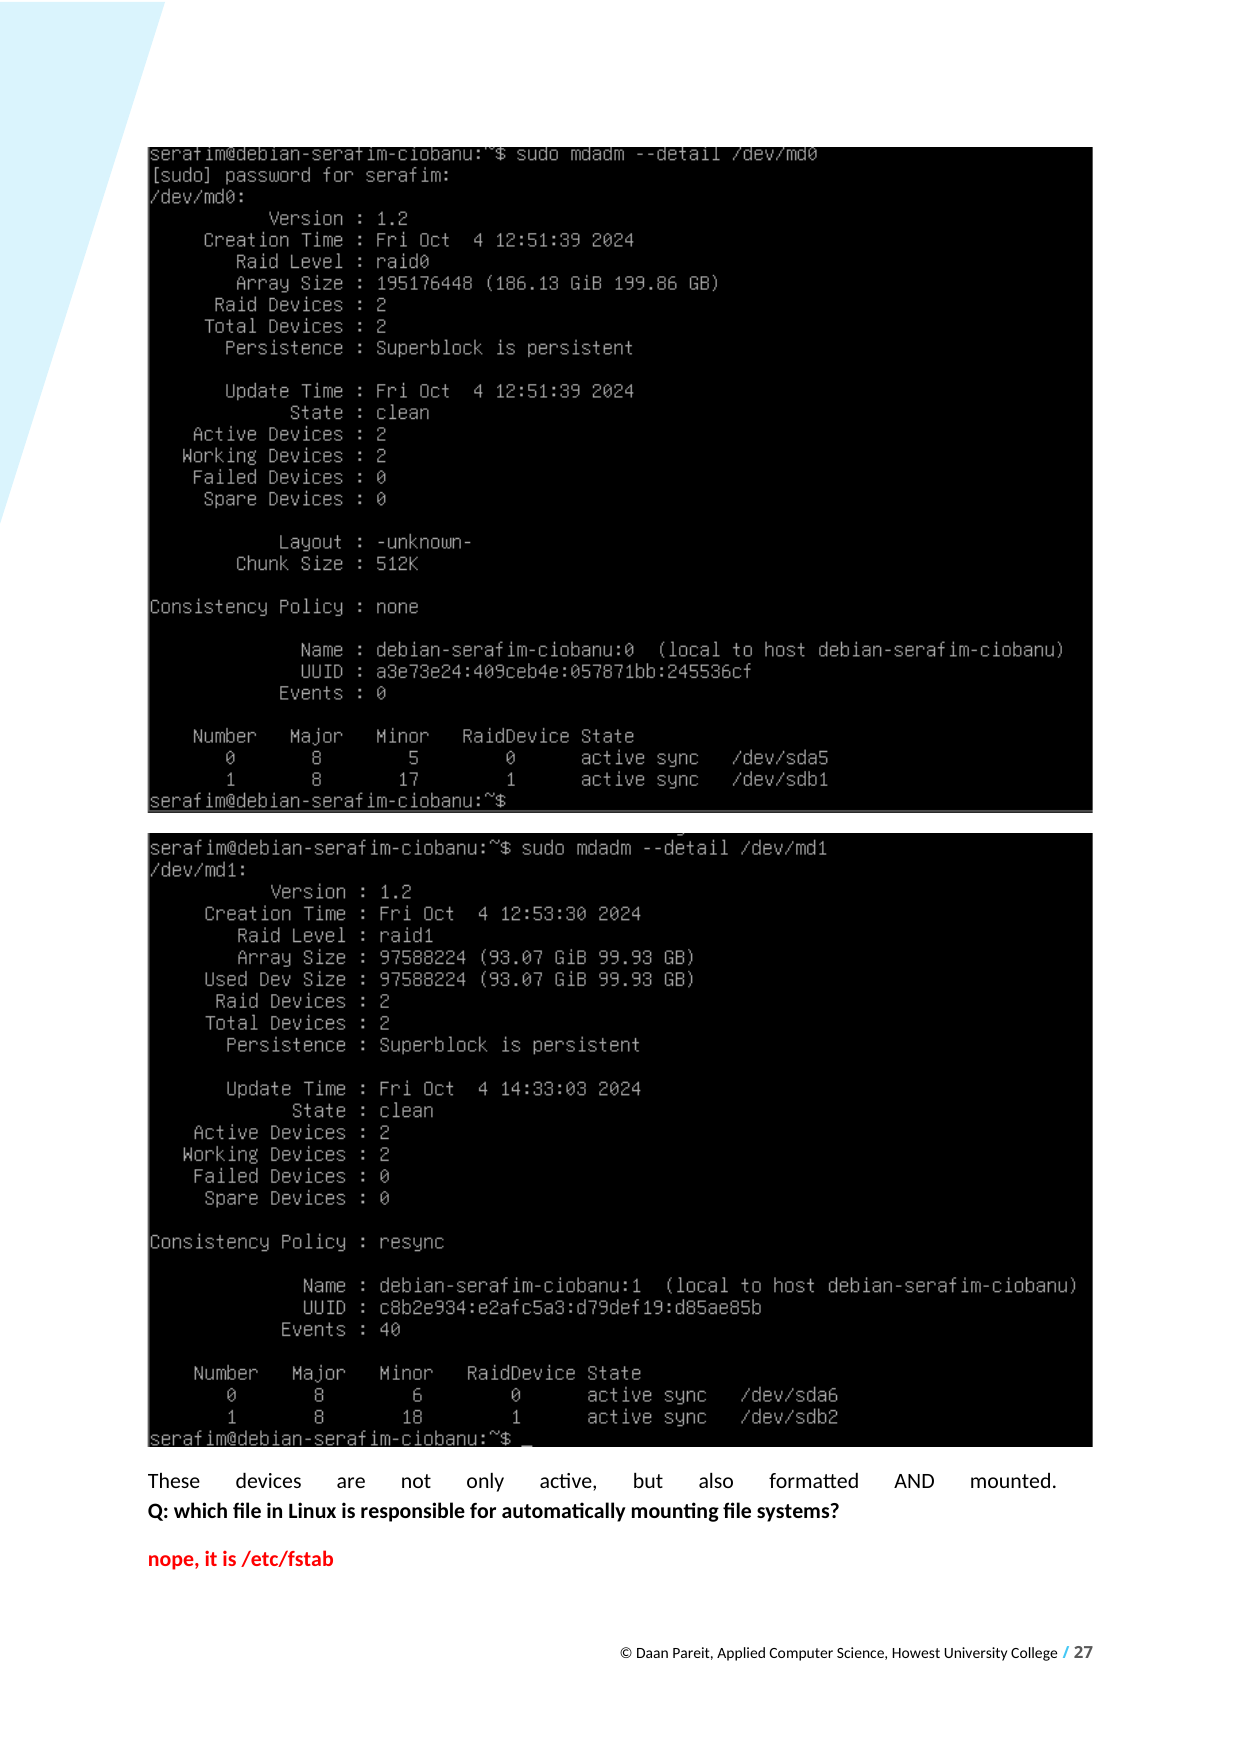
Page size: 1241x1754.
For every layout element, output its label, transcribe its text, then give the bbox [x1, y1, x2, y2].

picture [147, 833, 1093, 1447]
text These devices are not only active, but also formatted AND mounted. Q: which file in Linux is responsible for automatically mounting file systems? [148, 1467, 1093, 1524]
text nope, it is /etc/fstab [148, 1545, 1093, 1572]
picture [147, 147, 1093, 813]
